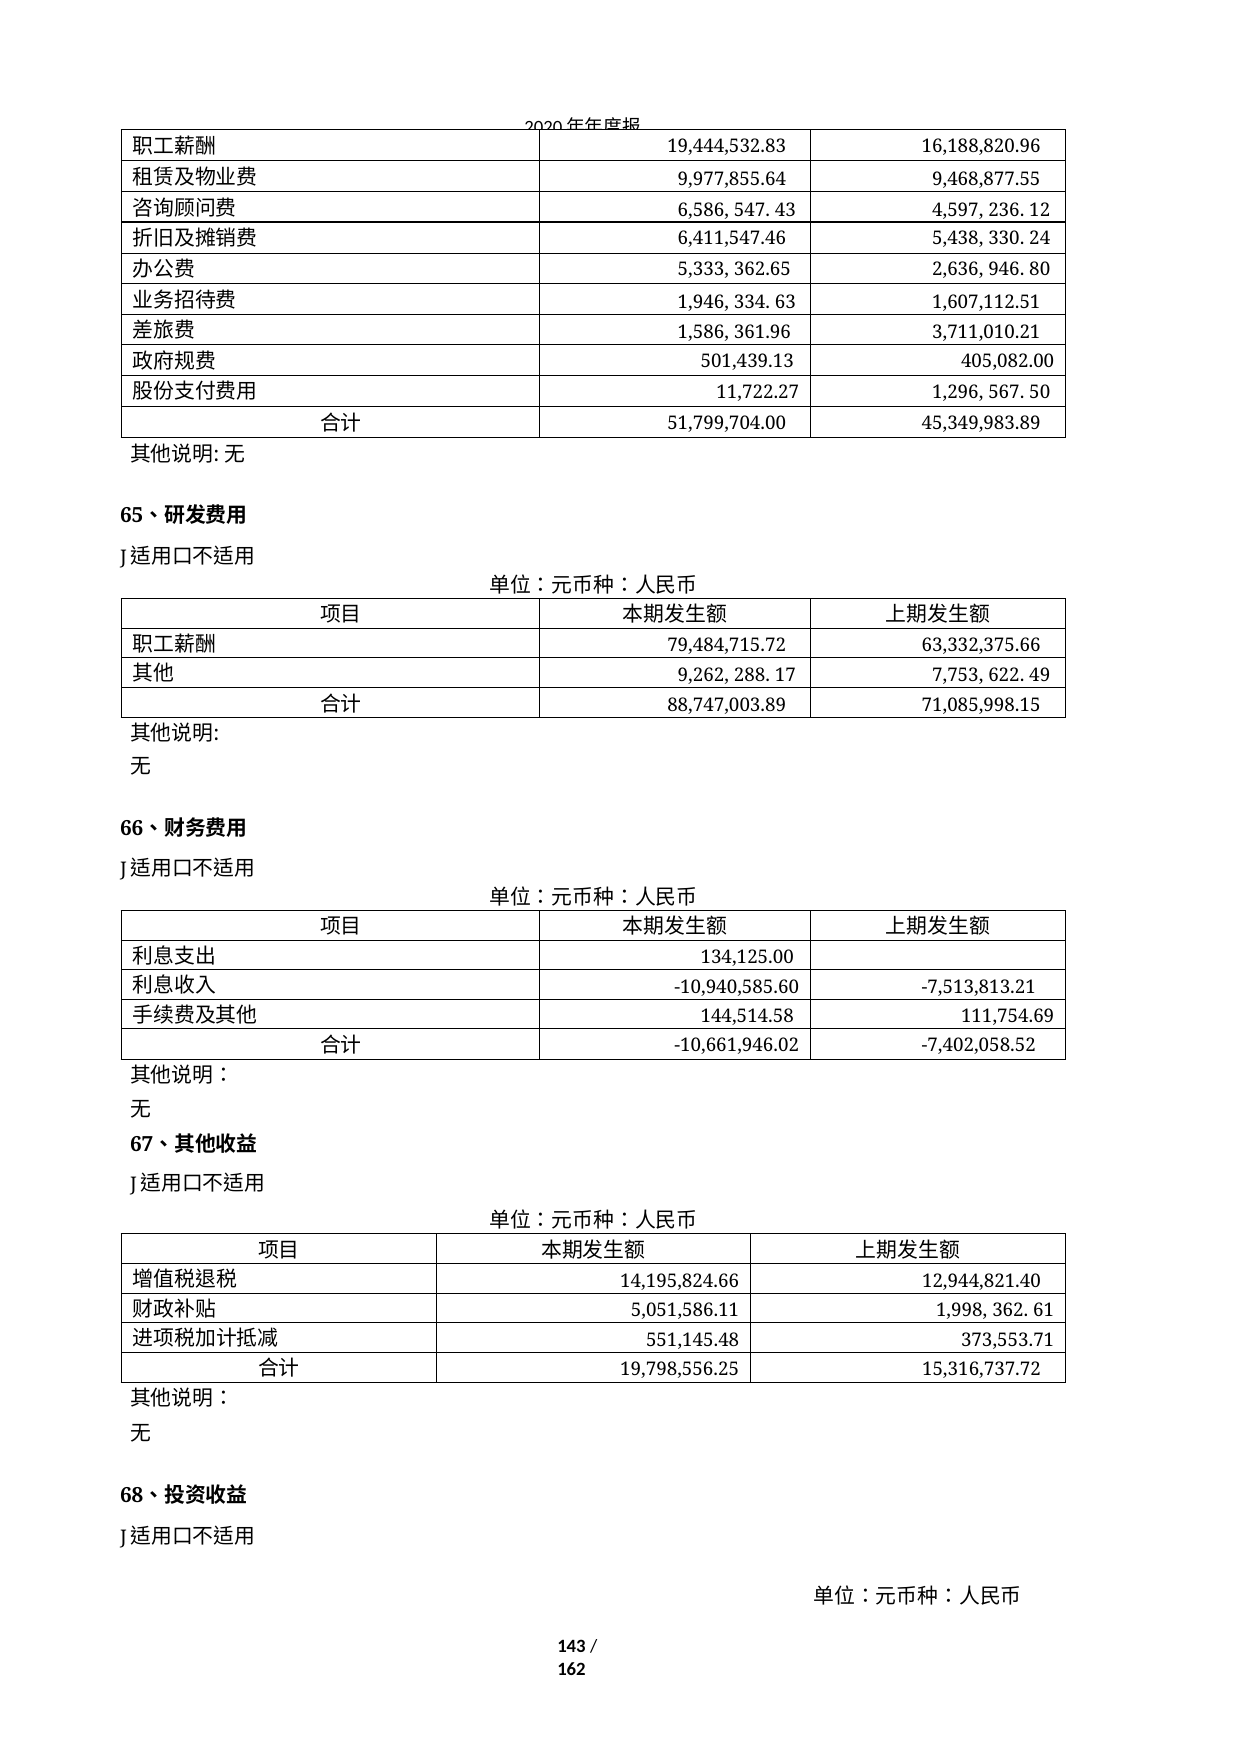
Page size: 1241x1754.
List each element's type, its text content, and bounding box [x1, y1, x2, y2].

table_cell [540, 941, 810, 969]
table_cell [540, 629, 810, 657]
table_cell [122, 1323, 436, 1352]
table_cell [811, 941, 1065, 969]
text 其他说明： [130, 1060, 1066, 1088]
text J适用口不适用 [120, 541, 1066, 570]
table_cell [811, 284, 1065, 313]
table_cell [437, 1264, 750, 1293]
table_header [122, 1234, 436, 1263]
text 无 [130, 1418, 1066, 1446]
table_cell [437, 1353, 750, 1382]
text 68、投资收益 [120, 1480, 1066, 1508]
text 单位：元币种：人民币 [120, 570, 1066, 598]
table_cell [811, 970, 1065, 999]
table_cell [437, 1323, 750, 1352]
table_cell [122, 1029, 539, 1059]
text 无 [130, 751, 1066, 779]
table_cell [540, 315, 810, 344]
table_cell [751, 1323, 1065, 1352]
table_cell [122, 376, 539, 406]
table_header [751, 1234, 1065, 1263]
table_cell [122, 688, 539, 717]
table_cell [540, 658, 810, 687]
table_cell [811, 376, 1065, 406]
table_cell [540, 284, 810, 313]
text J适用口不适用 [120, 1521, 1066, 1549]
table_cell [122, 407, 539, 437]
text 65、研发费用 [120, 500, 1066, 529]
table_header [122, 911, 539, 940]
text 单位：元币种：人民币 [120, 882, 1066, 910]
text 单位：元币种：人民币 [120, 1205, 1066, 1233]
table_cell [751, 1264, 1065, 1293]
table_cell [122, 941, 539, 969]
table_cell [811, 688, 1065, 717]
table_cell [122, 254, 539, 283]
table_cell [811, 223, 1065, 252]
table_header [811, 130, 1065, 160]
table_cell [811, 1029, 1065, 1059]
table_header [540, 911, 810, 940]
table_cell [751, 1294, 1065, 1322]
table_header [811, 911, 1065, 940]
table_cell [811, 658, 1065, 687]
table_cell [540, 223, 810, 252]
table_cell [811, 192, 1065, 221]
text 其他说明: [130, 718, 1066, 747]
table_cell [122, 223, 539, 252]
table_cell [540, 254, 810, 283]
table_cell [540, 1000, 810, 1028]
text 无 [130, 1094, 1066, 1123]
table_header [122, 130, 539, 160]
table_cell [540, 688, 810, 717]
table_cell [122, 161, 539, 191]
text 其他说明: 无 [130, 438, 1066, 467]
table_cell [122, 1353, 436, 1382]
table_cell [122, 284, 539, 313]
text 66、财务费用 [120, 813, 1066, 841]
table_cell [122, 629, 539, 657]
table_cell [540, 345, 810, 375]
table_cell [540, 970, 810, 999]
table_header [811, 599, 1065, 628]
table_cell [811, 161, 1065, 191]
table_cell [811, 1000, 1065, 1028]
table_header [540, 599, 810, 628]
text J适用口不适用 [130, 1168, 1066, 1197]
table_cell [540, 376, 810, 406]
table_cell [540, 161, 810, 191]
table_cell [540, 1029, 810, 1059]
text 其他说明： [130, 1383, 1066, 1412]
text J适用口不适用 [120, 853, 1066, 882]
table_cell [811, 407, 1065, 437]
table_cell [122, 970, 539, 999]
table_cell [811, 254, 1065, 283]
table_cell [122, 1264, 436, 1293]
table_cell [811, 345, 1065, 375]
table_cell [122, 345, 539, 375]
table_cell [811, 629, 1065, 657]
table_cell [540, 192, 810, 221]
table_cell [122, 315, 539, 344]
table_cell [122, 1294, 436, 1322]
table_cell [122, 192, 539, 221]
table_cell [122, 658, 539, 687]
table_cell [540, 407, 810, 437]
text 67、其他收益 [130, 1129, 1066, 1158]
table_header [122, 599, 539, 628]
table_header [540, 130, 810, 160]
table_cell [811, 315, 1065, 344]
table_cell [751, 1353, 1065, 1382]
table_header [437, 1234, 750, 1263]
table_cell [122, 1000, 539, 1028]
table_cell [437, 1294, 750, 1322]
